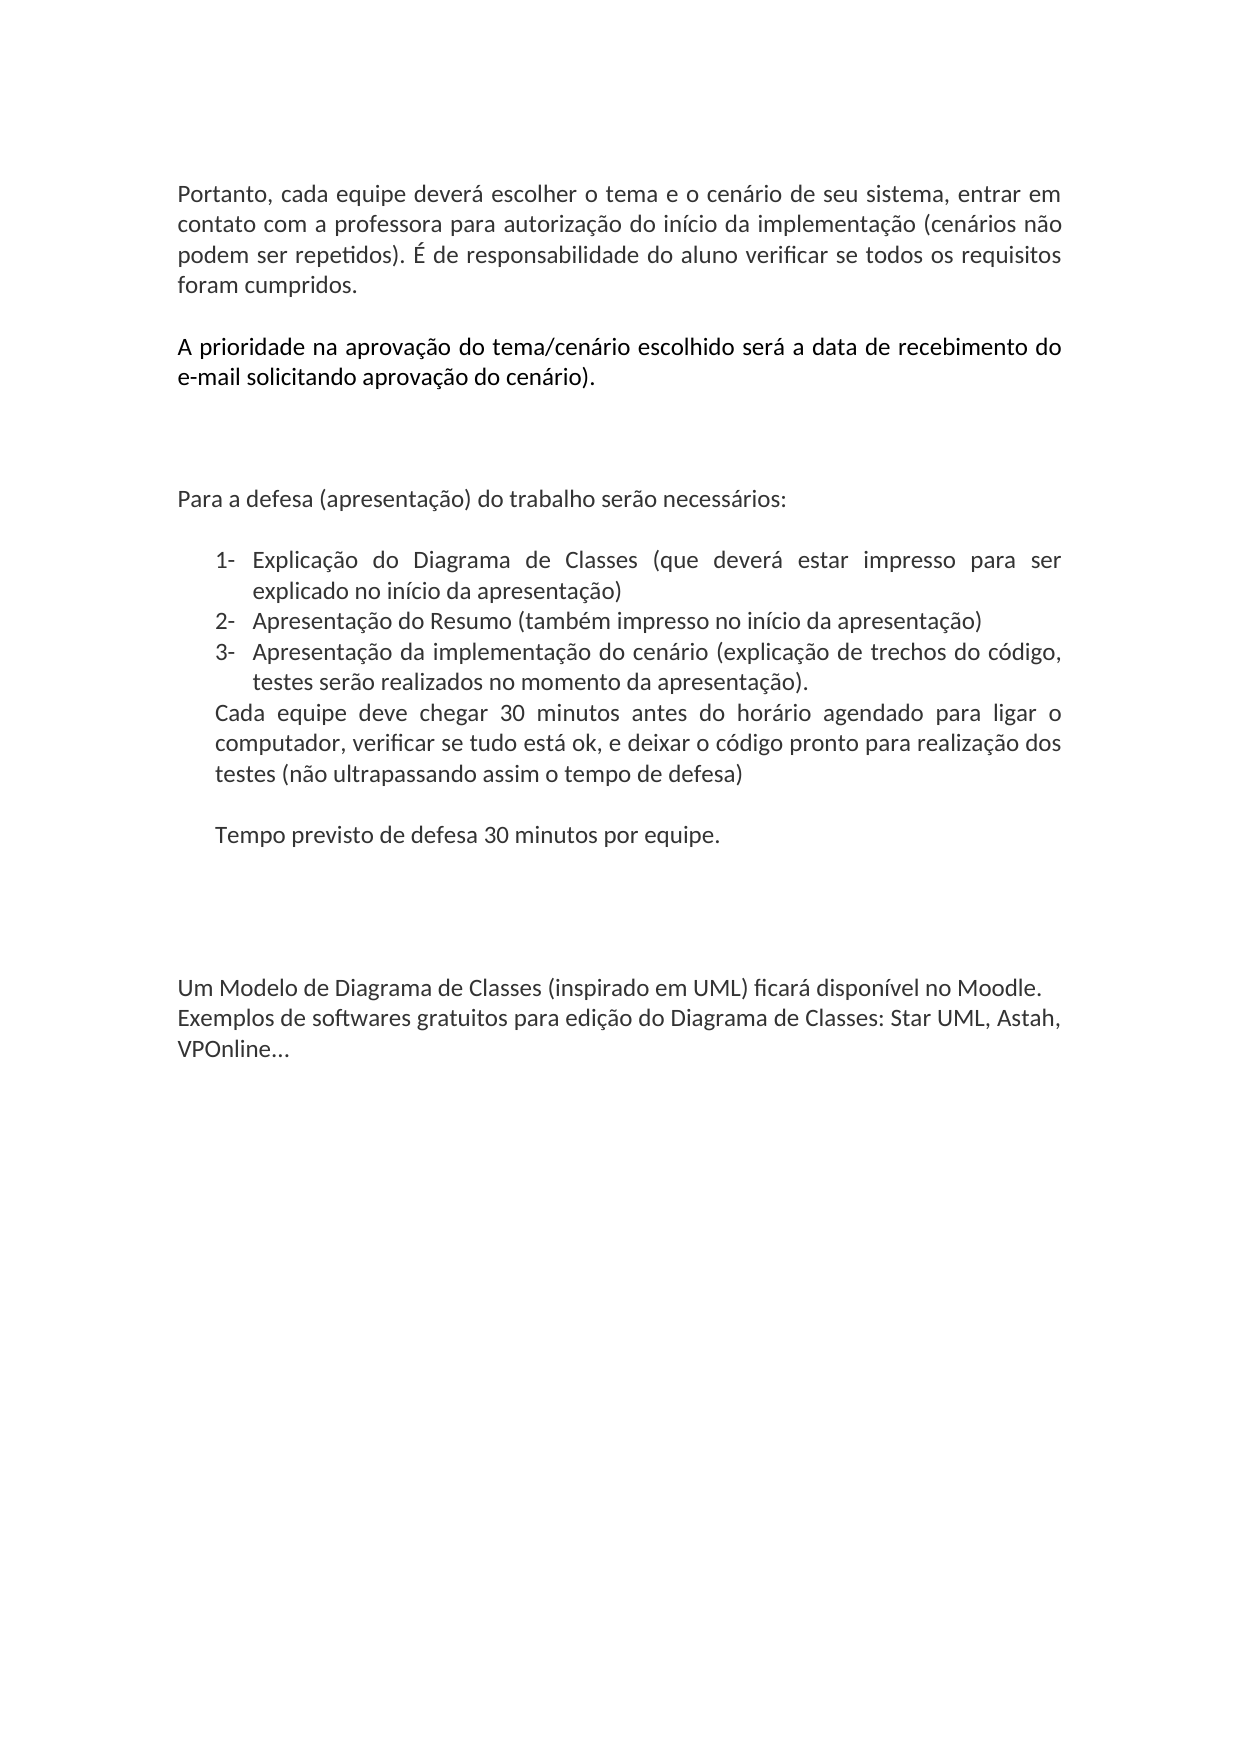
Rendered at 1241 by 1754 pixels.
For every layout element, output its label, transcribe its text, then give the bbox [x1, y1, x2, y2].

list Apresentação do Resumo (também impresso no início da apresentação) [215, 605, 1063, 636]
text Portanto, cada equipe deverá escolher o tema e o cenário de seu sistema, entrar em contato com a professora para autorização do início da implementação (cenários não podem ser repetidos). É de responsabilidade do aluno verificar se todos os requisitos foram cumpridos. [177, 178, 1063, 300]
text Exemplos de softwares gratuitos para edição do Diagrama de Classes: Star UML, Astah, VPOnline... [177, 1002, 1063, 1063]
text Tempo previsto de defesa 30 minutos por equipe. [215, 819, 1063, 849]
list Apresentação da implementação do cenário (explicação de trechos do código, testes serão realizados no momento da apresentação). [215, 636, 1063, 697]
text Um Modelo de Diagrama de Classes (inspirado em UML) ficará disponível no Moodle. [177, 972, 1063, 1002]
text Para a defesa (apresentação) do trabalho serão necessários: [177, 483, 1063, 514]
text Cada equipe deve chegar 30 minutos antes do horário agendado para ligar o computador, verificar se tudo está ok, e deixar o código pronto para realização dos testes (não ultrapassando assim o tempo de defesa) [215, 697, 1063, 788]
list Explicação do Diagrama de Classes (que deverá estar impresso para ser explicado no início da apresentação) [215, 544, 1063, 605]
text A prioridade na aprovação do tema/cenário escolhido será a data de recebimento do e-mail solicitando aprovação do cenário). [177, 331, 1063, 392]
